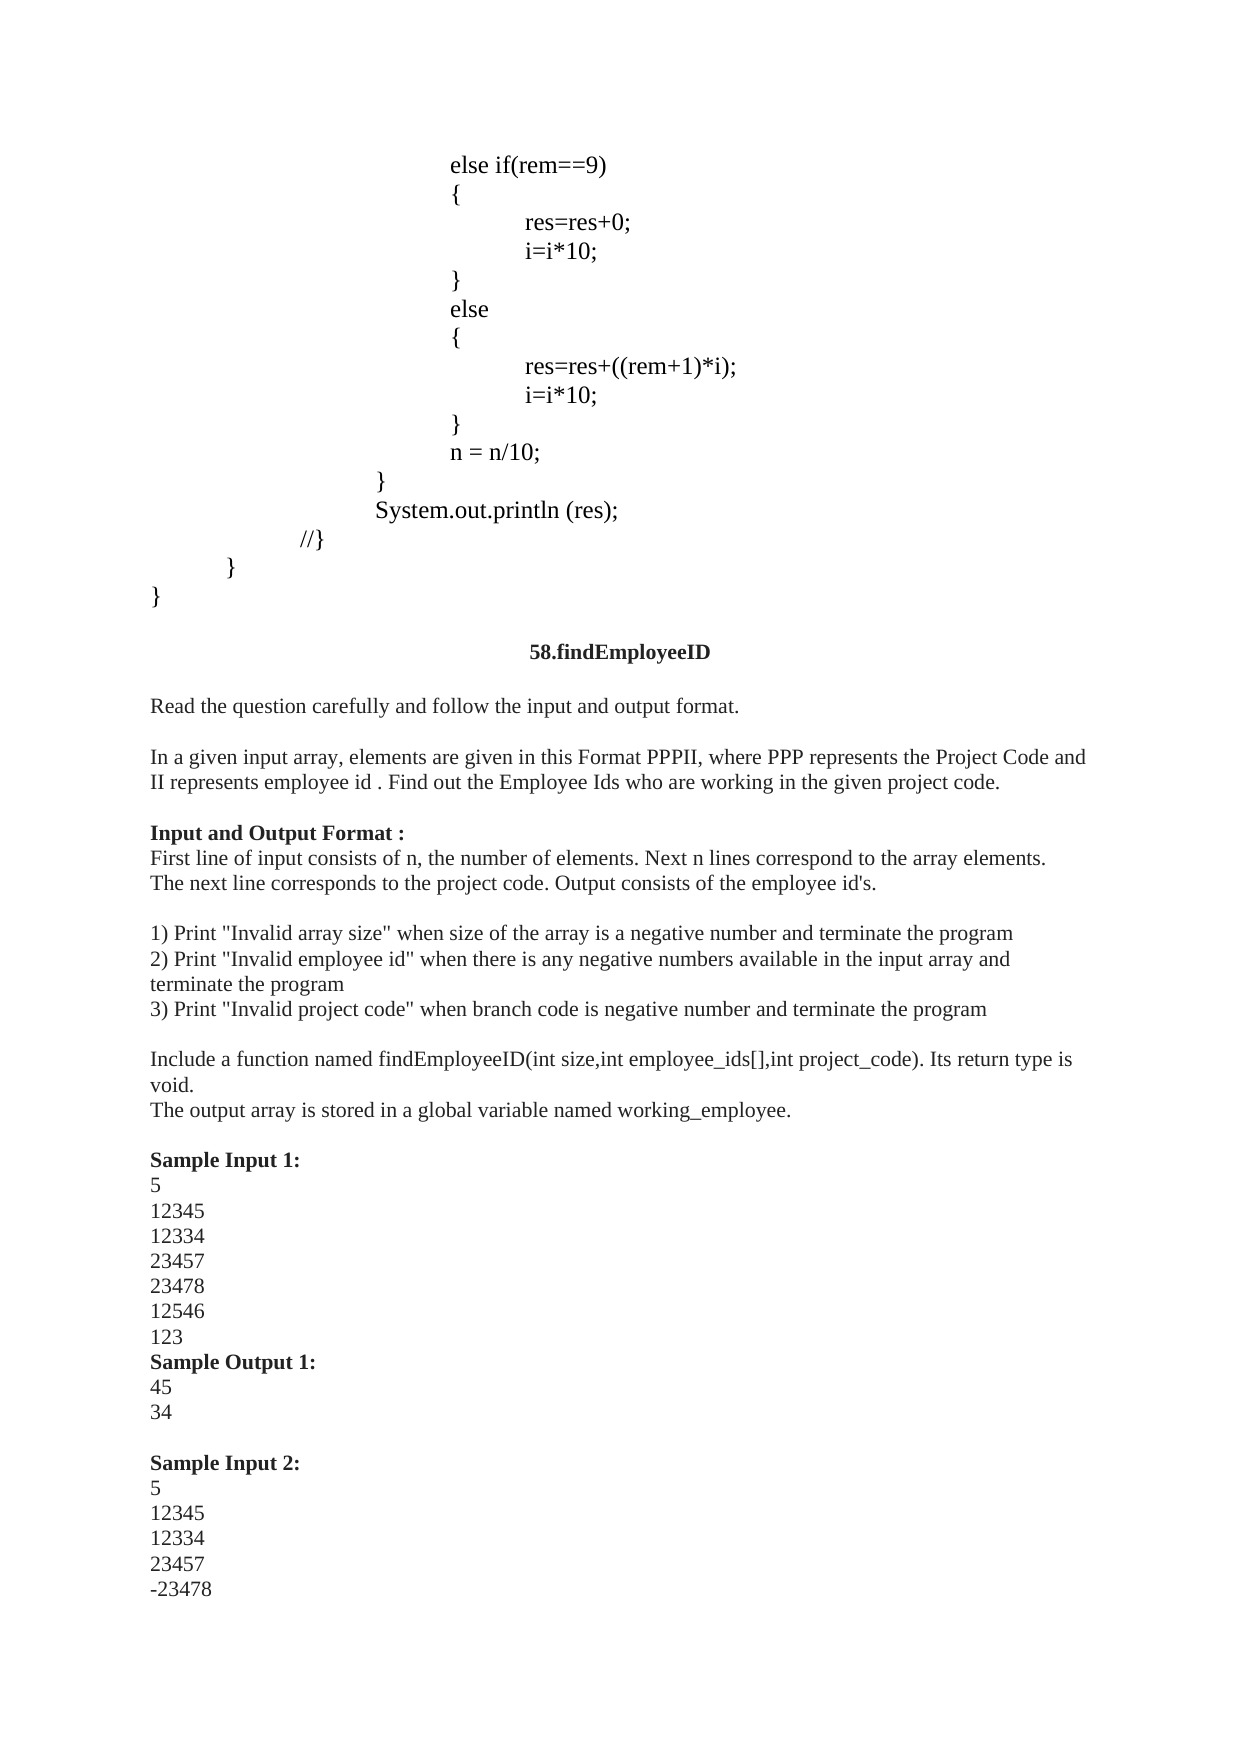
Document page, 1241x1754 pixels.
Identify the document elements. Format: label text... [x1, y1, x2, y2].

text //} [150, 524, 1090, 552]
text i=i*10; [150, 236, 1090, 265]
text System.out.println (res); [150, 495, 1090, 524]
text } [150, 581, 1090, 610]
text { [150, 179, 1090, 207]
text } [150, 552, 1090, 581]
text else if(rem==9) [150, 150, 1090, 179]
text } [150, 466, 1090, 495]
text n = n/10; [150, 437, 1090, 466]
text { [150, 322, 1090, 351]
text res=res+0; [150, 207, 1090, 236]
text Read the question carefully and follow the input and output format. In a given input array, elements are given in this Format PPPII, where PPP represents the Project Code and II represents employee id . Find out the Employee Ids who are working in the given project code. Input and Output Format : First line of input consists of n, the number of elements. Next n lines correspond to the array elements. The next line corresponds to the project code. Output consists of the employee id's. 1) Print "Invalid array size" when size of the array is a negative number and terminate the program 2) Print "Invalid employee id" when there is any negative numbers available in the input array and terminate the program 3) Print "Invalid project code" when branch code is negative number and terminate the program Include a function named findEmployeeID(int size,int employee_ids[],int project_code). Its return type is void. The output array is stored in a global variable named working_employee. Sample Input 1: 5 12345 12334 23457 23478 12546 123 Sample Output 1: 45 34 Sample Input 2: 5 12345 12334 23457 -23478 [150, 693, 1090, 1601]
text i=i*10; [150, 380, 1090, 409]
text res=res+((rem+1)*i); [150, 351, 1090, 380]
text } [150, 265, 1090, 294]
text } [150, 409, 1090, 437]
text else [150, 294, 1090, 322]
text 58.findEmployeeID [150, 639, 1090, 664]
